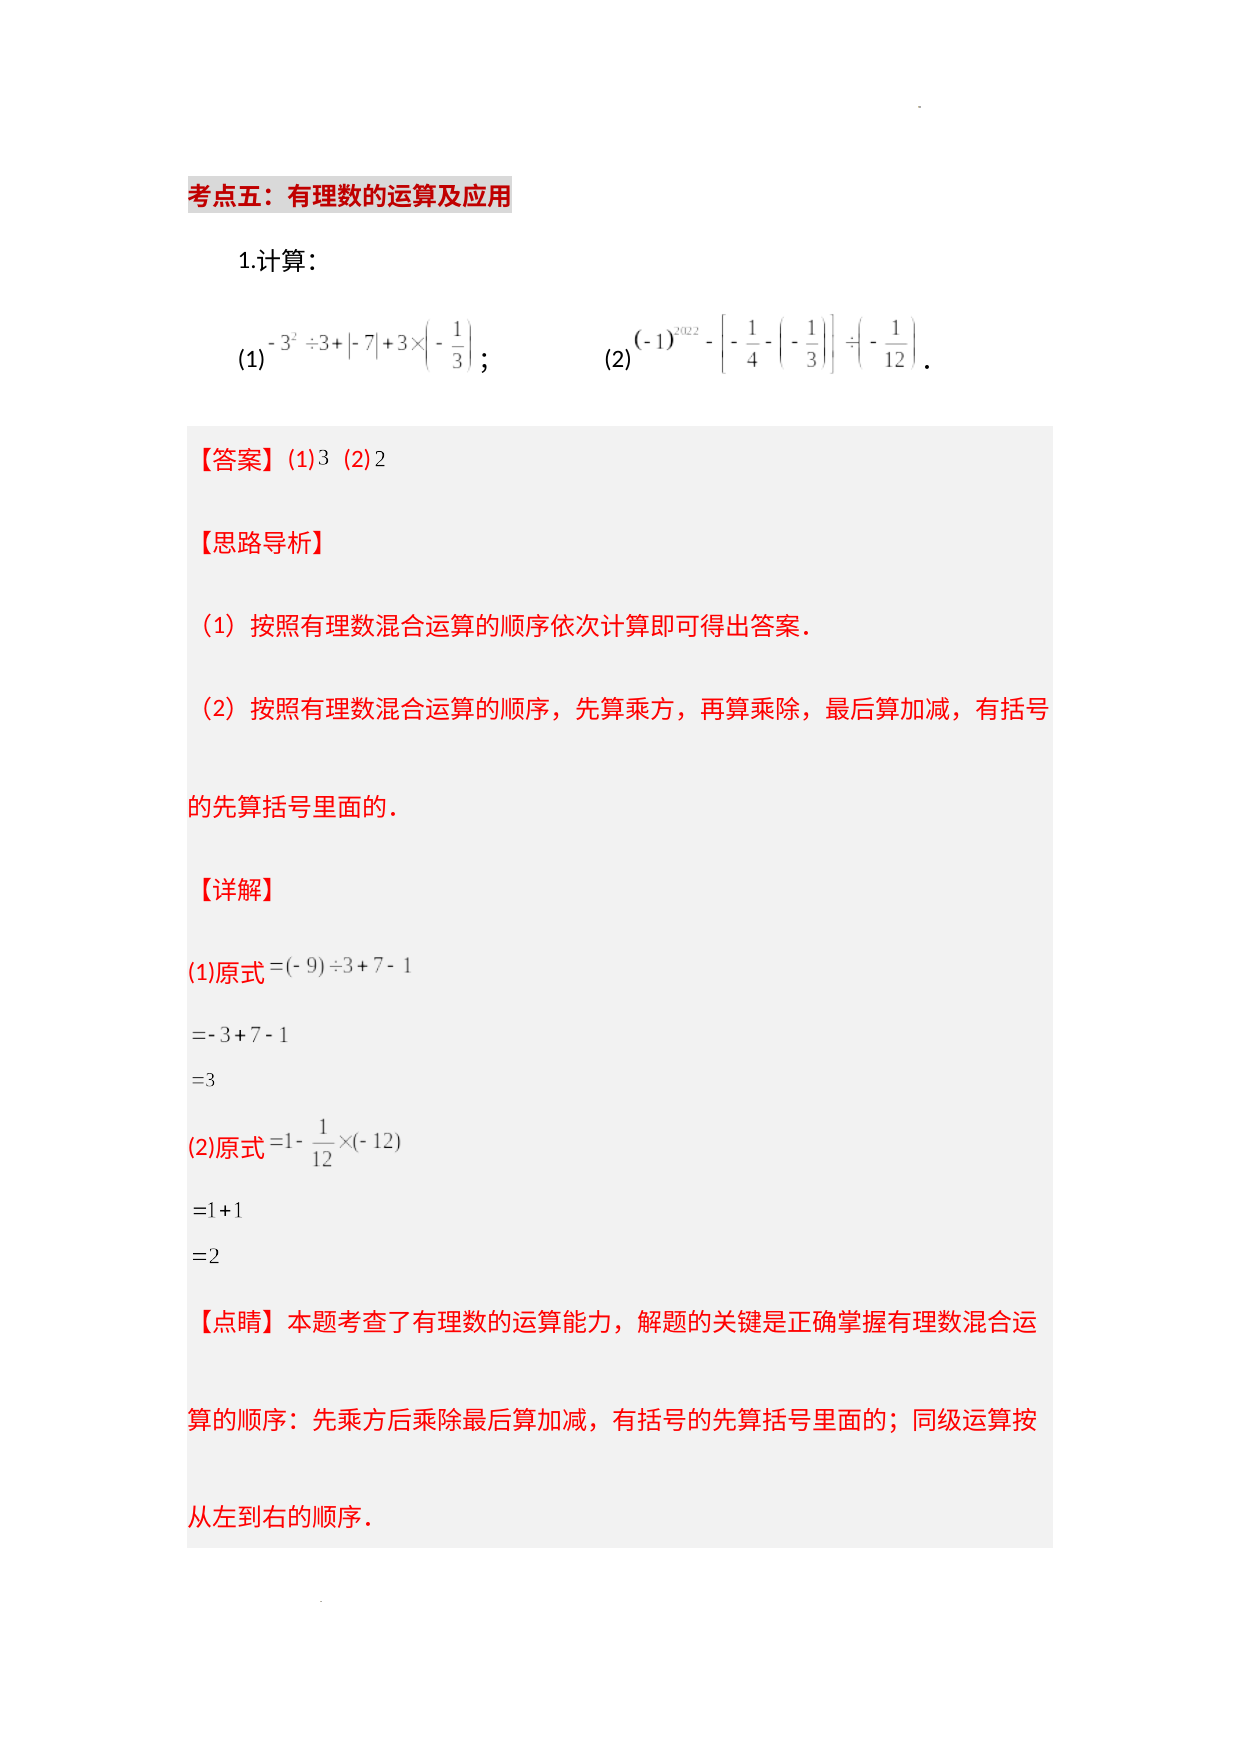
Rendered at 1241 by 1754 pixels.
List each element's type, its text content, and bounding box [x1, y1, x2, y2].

text 1.计算： [187, 227, 1053, 292]
text (2)原式 [187, 1114, 1053, 1179]
text 【点睛】本题考查了有理数的运算能力，解题的关键是正确掌握有理数混合运算的顺序：先乘方后乘除最后算加减，有括号的先算括号里面的；同级运算按从左到右的顺序． [187, 1288, 1053, 1548]
text 【答案】(1) (2) [187, 426, 1053, 491]
text （2）按照有理数混合运算的顺序，先算乘方，再算乘除，最后算加减，有括号的先算括号里面的． [187, 675, 1053, 838]
text （1）按照有理数混合运算的顺序依次计算即可得出答案． [187, 592, 1053, 657]
text (1)； (2)． [187, 310, 1053, 408]
text 【详解】 [187, 856, 1053, 921]
text (1)原式 [187, 939, 1053, 1004]
text 【思路导析】 [187, 509, 1053, 574]
list 考点五：有理数的运算及应用 [187, 162, 1053, 227]
